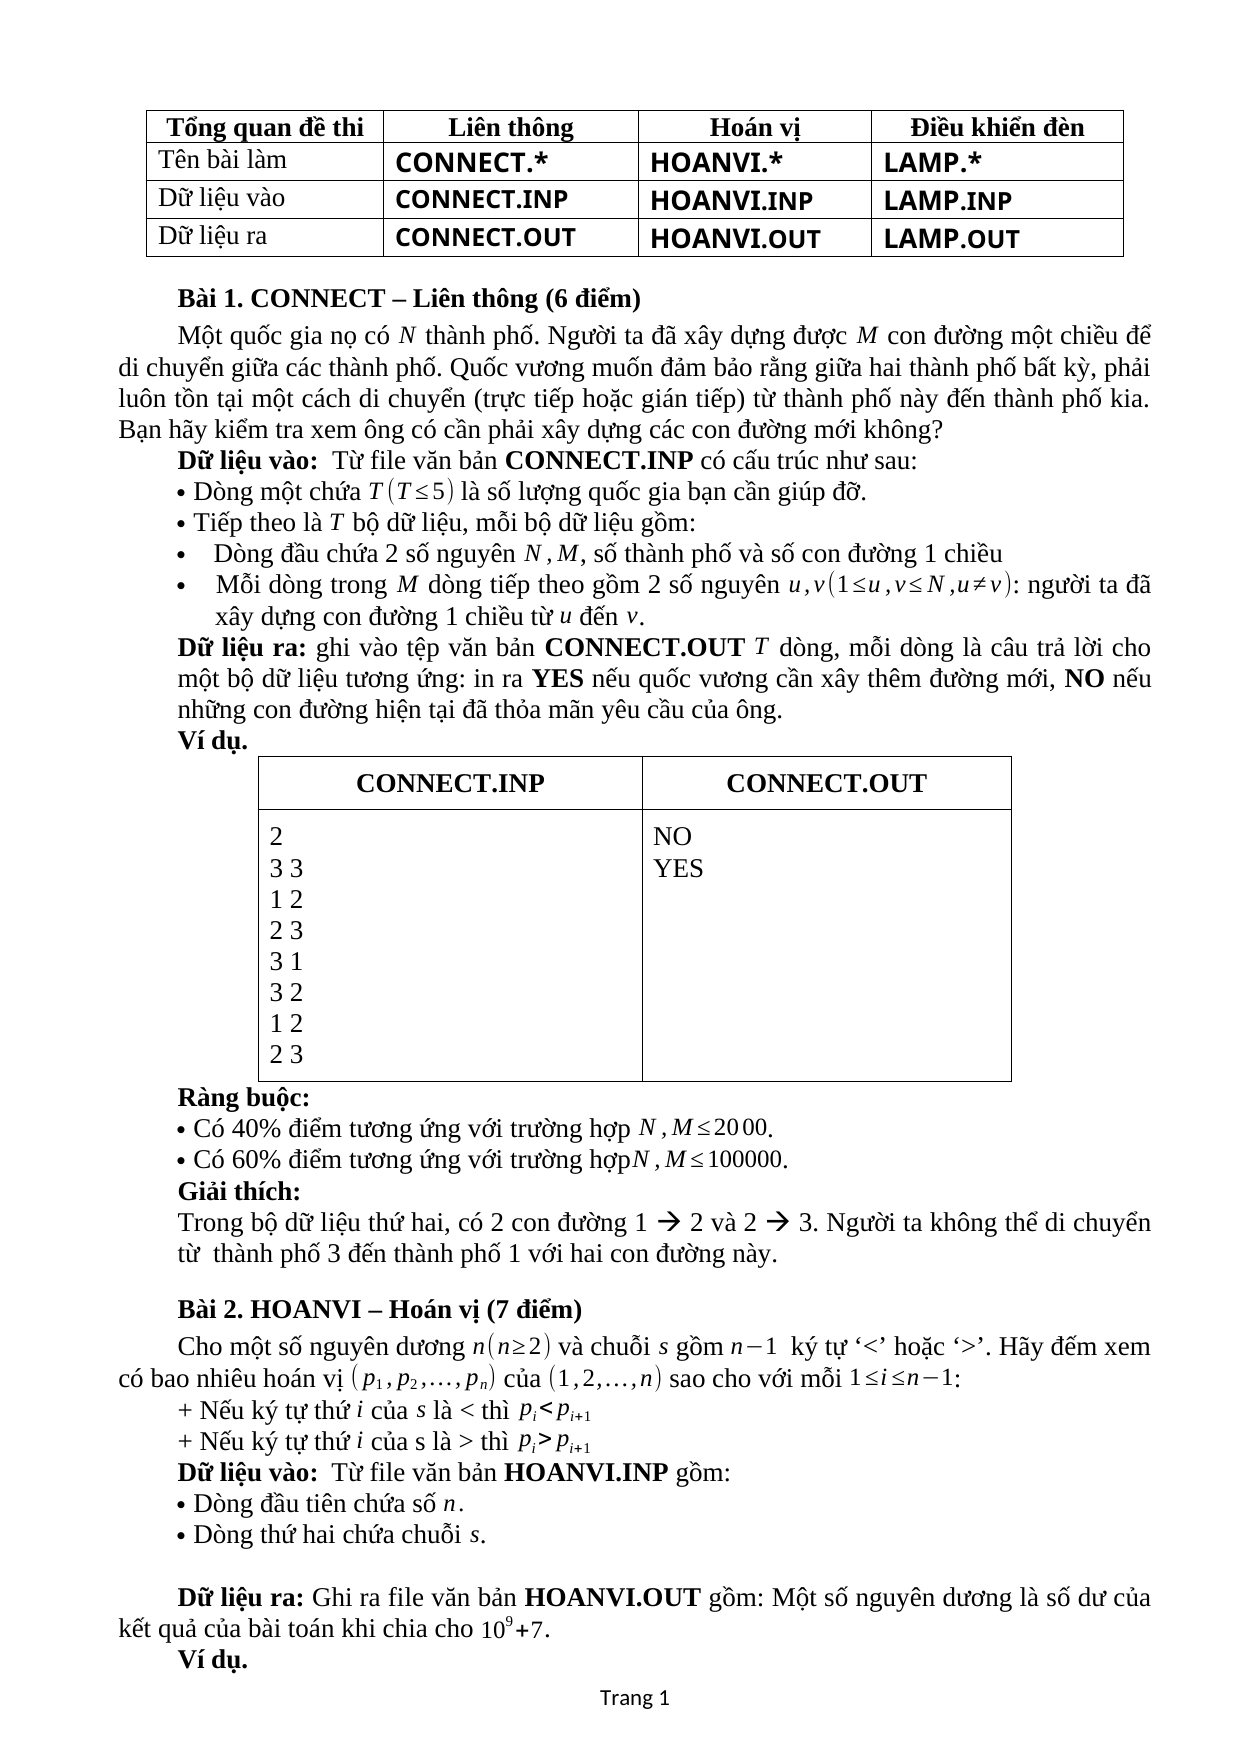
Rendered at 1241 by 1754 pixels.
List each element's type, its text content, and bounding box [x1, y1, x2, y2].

table_cell HOANVI.INP [639, 181, 871, 218]
list Dòng một chứa là số lượng quốc gia bạn cần giúp đỡ. [177, 475, 1152, 506]
text Bài 1. CONNECT – Liên thông (6 điểm) [118, 282, 1152, 313]
text Dữ liệu ra: Ghi ra file văn bản HOANVI.OUT gồm: Một số nguyên dương là số dư của kết quả của bài toán khi chia cho . [118, 1581, 1152, 1643]
text + Nếu ký tự thứ của s là > thì [118, 1425, 1152, 1456]
list Dòng đầu chứa 2 số nguyên , số thành phố và số con đường 1 chiều [177, 537, 1152, 569]
text Ví dụ. [118, 1643, 1152, 1674]
table_cell Tên bài làm [147, 143, 383, 180]
list Dòng thứ hai chứa chuỗi . [177, 1519, 1152, 1550]
text Trong bộ dữ liệu thứ hai, có 2 con đường 1 2 và 2 3. Người ta không thể di chuyển từ thành phố 3 đến thành phố 1 với hai con đường này. [177, 1206, 1152, 1268]
table_cell HOANVI.OUT [639, 219, 871, 256]
table_cell HOANVI.* [639, 143, 871, 180]
list Dòng đầu tiên chứa số [177, 1487, 1152, 1519]
text Dữ liệu vào: Từ file văn bản HOANVI.INP gồm: [118, 1456, 1152, 1487]
text + Nếu ký tự thứ của là < thì [118, 1394, 1152, 1425]
text Ví dụ. [118, 724, 1152, 756]
list Có 60% điểm tương ứng với trường hợp. [177, 1143, 1152, 1174]
table_header Điều khiển đèn [872, 111, 1123, 142]
table_cell CONNECT.OUT [384, 219, 638, 256]
table_header Liên thông [384, 111, 638, 142]
table_header CONNECT.OUT [643, 757, 1011, 809]
table_cell LAMP.INP [872, 181, 1123, 218]
text Ràng buộc: [118, 1081, 1152, 1112]
table_cell LAMP.OUT [872, 219, 1123, 256]
table_cell Dữ liệu vào [147, 181, 383, 218]
text Dữ liệu vào: Từ file văn bản CONNECT.INP có cấu trúc như sau: [118, 444, 1152, 475]
list Có 40% điểm tương ứng với trường hợp . [177, 1112, 1152, 1143]
table_cell LAMP.* [872, 143, 1123, 180]
text Cho một số nguyên dương và chuỗi gồm ký tự ‘<’ hoặc ‘>’. Hãy đếm xem có bao nhiêu hoán vị của sao cho với mỗi : [118, 1331, 1152, 1394]
table_cell Dữ liệu ra [147, 219, 383, 256]
table_cell CONNECT.* [384, 143, 638, 180]
table_cell CONNECT.INP [384, 181, 638, 218]
text Giải thích: [177, 1174, 1152, 1206]
table_header CONNECT.INP [259, 757, 642, 809]
list Tiếp theo là bộ dữ liệu, mỗi bộ dữ liệu gồm: [177, 506, 1152, 537]
table_header Tổng quan đề thi [147, 111, 383, 142]
table_cell NO YES [643, 810, 1011, 1081]
text Bài 2. HOANVI – Hoán vị (7 điểm) [118, 1293, 1152, 1324]
text Một quốc gia nọ có thành phố. Người ta đã xây dựng được con đường một chiều để di chuyển giữa các thành phố. Quốc vương muốn đảm bảo rằng giữa hai thành phố bất kỳ, phải luôn tồn tại một cách di chuyển (trực tiếp hoặc gián tiếp) từ thành phố này đến thành phố kia. Bạn hãy kiểm tra xem ông có cần phải xây dựng các con đường mới không? [118, 319, 1152, 444]
table_cell 2 3 3 1 2 2 3 3 1 3 2 1 2 2 3 [259, 810, 642, 1081]
list Mỗi dòng trong dòng tiếp theo gồm 2 số nguyên : người ta đã xây dựng con đường 1 chiều từ đến . [177, 569, 1152, 631]
table_header Hoán vị [639, 111, 871, 142]
text Dữ liệu ra: ghi vào tệp văn bản CONNECT.OUT dòng, mỗi dòng là câu trả lời cho một bộ dữ liệu tương ứng: in ra YES nếu quốc vương cần xây thêm đường mới, NO nếu những con đường hiện tại đã thỏa mãn yêu cầu của ông. [177, 631, 1152, 724]
